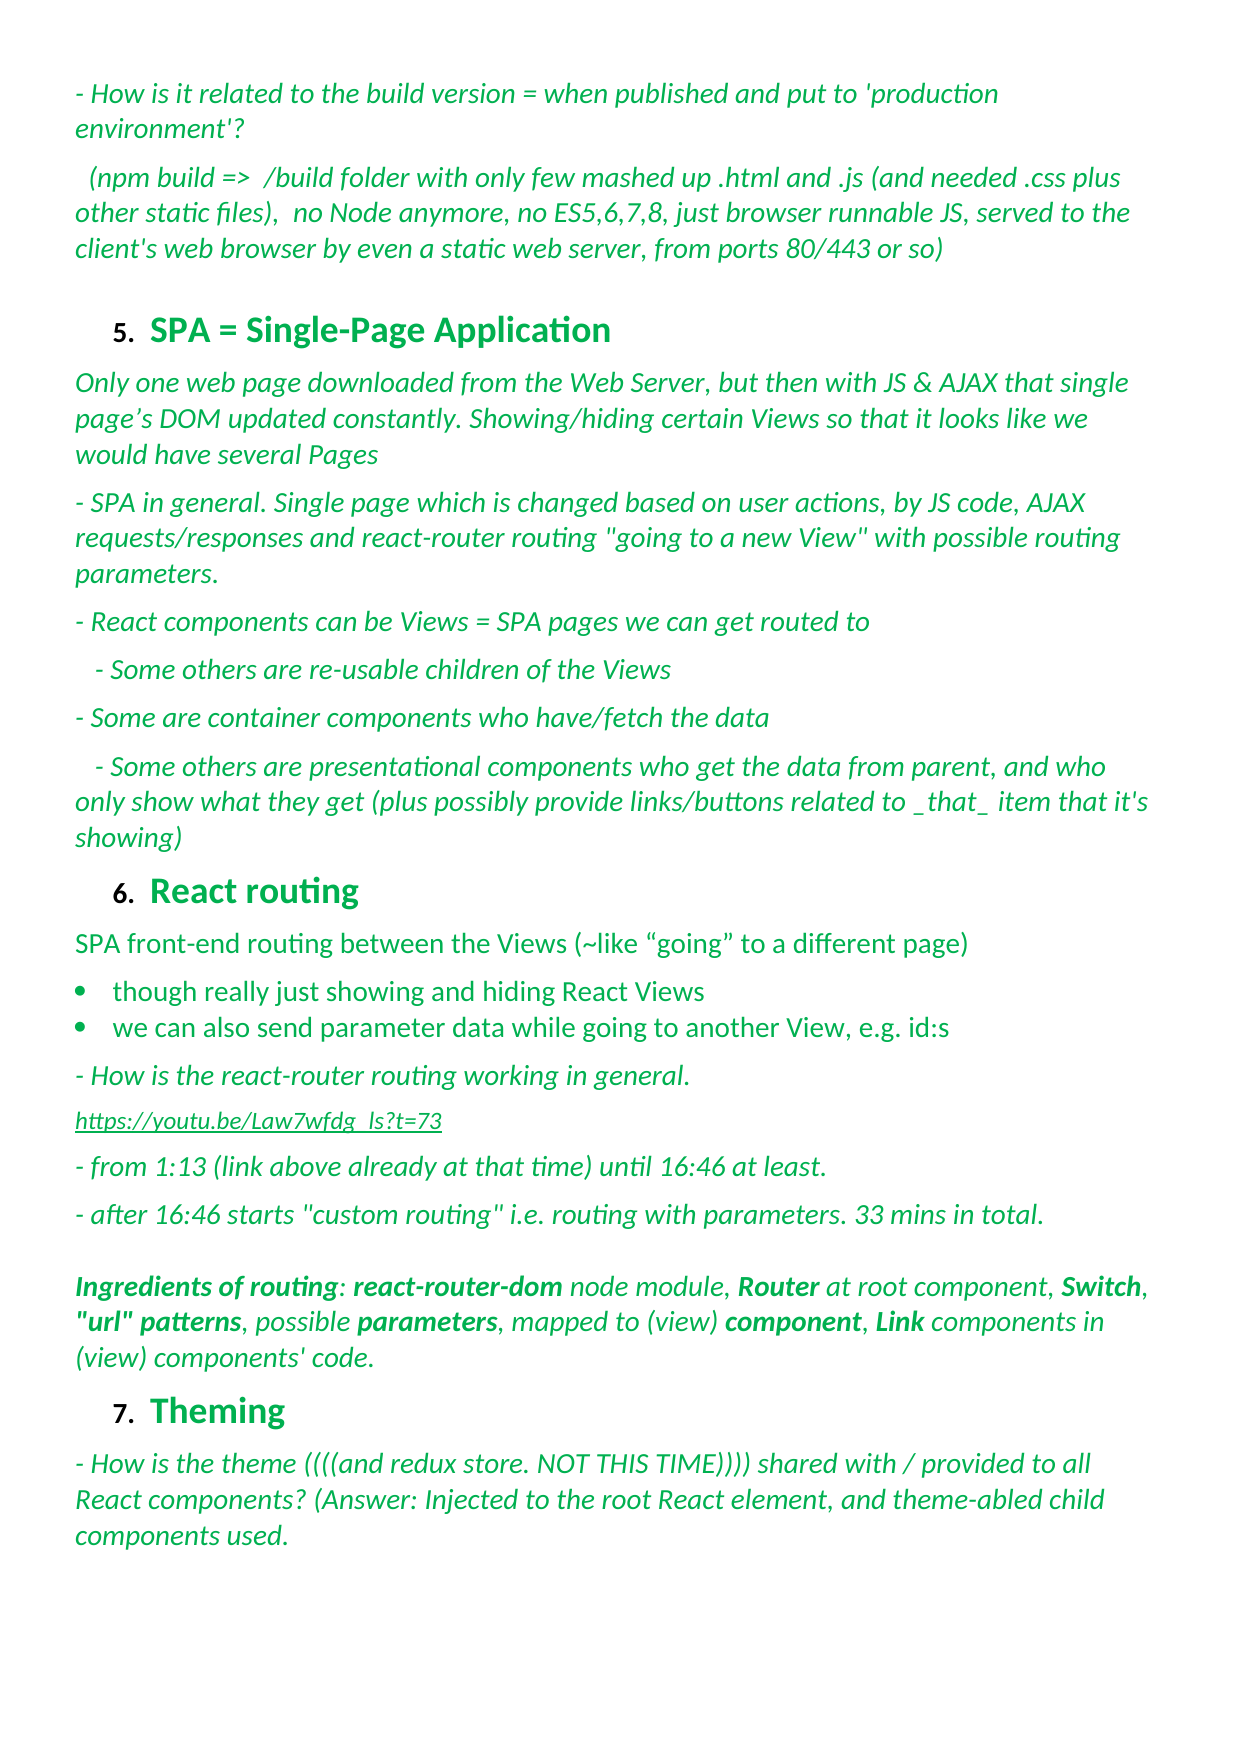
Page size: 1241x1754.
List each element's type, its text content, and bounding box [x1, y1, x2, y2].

text - from 1:13 (link above already at that time) until 16:46 at least. [75, 1148, 1165, 1184]
text https://youtu.be/Law7wfdg_ls?t=73 [75, 1105, 1165, 1136]
text - How is the react-router routing working in general. [75, 1057, 1165, 1093]
text (npm build => /build folder with only few mashed up .html and .js (and needed .css plus other static files), no Node anymore, no ES5,6,7,8, just browser runnable JS, served to the client's web browser by even a static web server, from ports 80/443 or so) [75, 159, 1165, 294]
text - after 16:46 starts "custom routing" i.e. routing with parameters. 33 mins in total. Ingredients of routing: react-router-dom node module, Router at root component, Switch, "url" patterns, possible parameters, mapped to (view) component, Link components in (view) components' code. [75, 1196, 1165, 1374]
list SPA = Single-Page Application [112, 306, 1165, 352]
text - How is it related to the build version = when published and put to 'production environment'? [75, 75, 1165, 146]
text - Some are container components who have/fetch the data [75, 699, 1165, 735]
text - SPA in general. Single page which is changed based on user actions, by JS code, AJAX requests/responses and react-router routing "going to a new View" with possible routing parameters. [75, 484, 1165, 591]
text - Some others are presentational components who get the data from parent, and who only show what they get (plus possibly provide links/buttons related to _that_ item that it's showing) [75, 748, 1165, 854]
list though really just showing and hiding React Views [75, 973, 1165, 1009]
text - React components can be Views = SPA pages we can get routed to [75, 603, 1165, 639]
text - Some others are re-usable children of the Views [75, 651, 1165, 687]
list Theming [112, 1387, 1165, 1433]
list we can also send parameter data while going to another View, e.g. id:s [75, 1009, 1165, 1045]
list React routing [112, 867, 1165, 913]
text SPA front-end routing between the Views (~like “going” to a different page) [75, 925, 1165, 961]
text Only one web page downloaded from the Web Server, but then with JS & AJAX that single page’s DOM updated constantly. Showing/hiding certain Views so that it looks like we would have several Pages [75, 364, 1165, 471]
text - How is the theme ((((and redux store. NOT THIS TIME)))) shared with / provided to all React components? (Answer: Injected to the root React element, and theme-abled child components used. [75, 1445, 1165, 1552]
